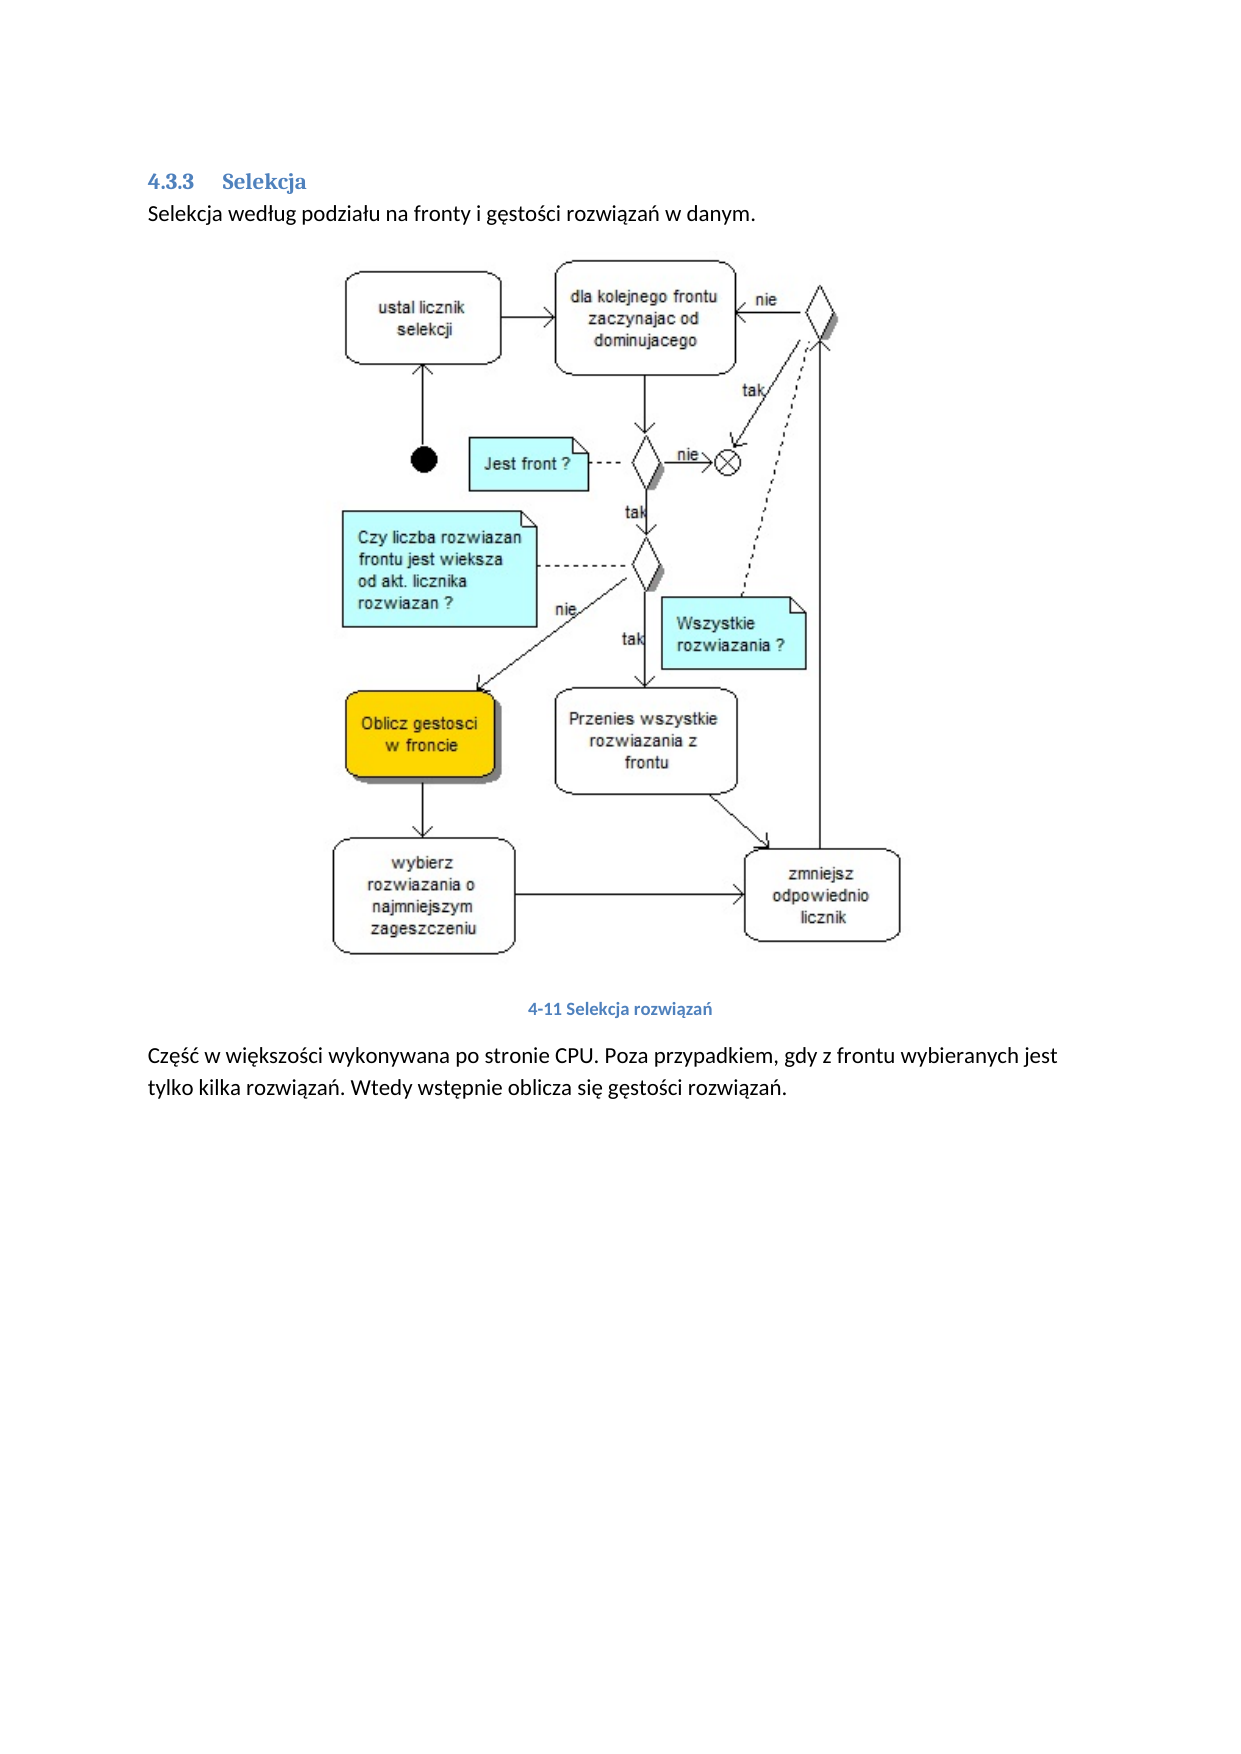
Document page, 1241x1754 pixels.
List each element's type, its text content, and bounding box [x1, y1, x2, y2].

subtitle Selekcja [148, 168, 1093, 195]
text Część w większości wykonywana po stronie CPU. Poza przypadkiem, gdy z frontu wybieranych jest tylko kilka rozwiązań. Wtedy wstępnie oblicza się gęstości rozwiązań. [148, 1041, 1093, 1101]
picture [322, 251, 918, 972]
text Selekcja według podziału na fronty i gęstości rozwiązań w danym. [148, 199, 1093, 227]
